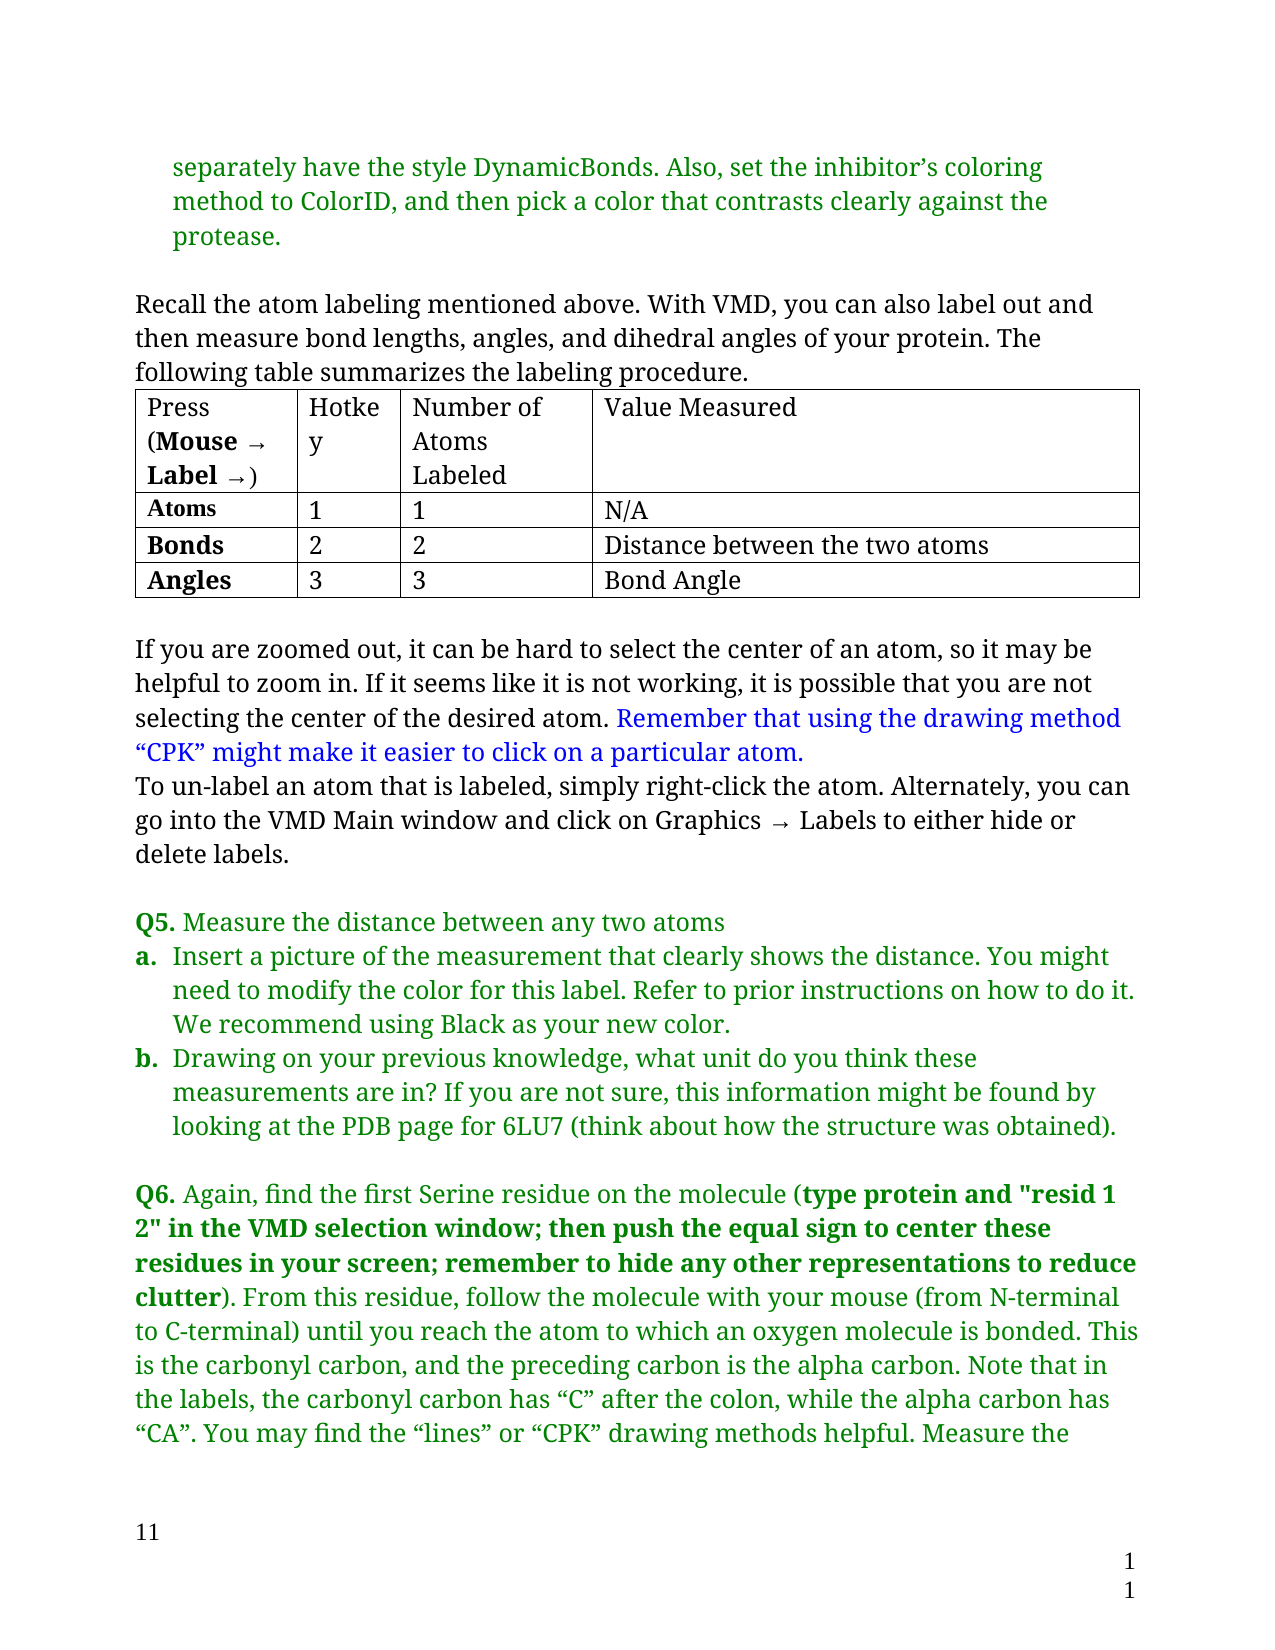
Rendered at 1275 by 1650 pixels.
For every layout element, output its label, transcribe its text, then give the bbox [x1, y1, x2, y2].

table_header Number of Atoms Labeled [401, 390, 592, 492]
table_cell 2 [401, 528, 592, 562]
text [135, 1177, 1140, 1449]
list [135, 150, 1140, 252]
table_cell 3 [298, 563, 400, 597]
text To un-label an atom that is labeled, simply right-click the atom. Alternately, you can go into the VMD Main window and click on Graphics → Labels to either hide or delete labels. [135, 768, 1140, 871]
table_header Value Measured [593, 390, 1139, 492]
table_header Hotkey [298, 390, 400, 492]
table_cell Distance between the two atoms [593, 528, 1139, 562]
table_cell 2 [298, 528, 400, 562]
text If you are zoomed out, it can be hard to select the center of an atom, so it may be helpful to zoom in. If it seems like it is not working, it is possible that you are not selecting the center of the desired atom. Remember that using the drawing method “CPK” might make it easier to click on a particular atom. [135, 632, 1140, 768]
text Q5. Measure the distance between any two atoms [135, 904, 1140, 939]
table_cell Bond Angle [593, 563, 1139, 597]
table_cell N/A [593, 493, 1139, 527]
list Drawing on your previous knowledge, what unit do you think these measurements are in? If you are not sure, this information might be found by looking at the PDB page for 6LU7 (think about how the structure was obtained). [135, 1041, 1140, 1143]
table_cell Angles [136, 563, 297, 597]
table_cell 3 [401, 563, 592, 597]
list Insert a picture of the measurement that clearly shows the distance. You might need to modify the color for this label. Refer to prior instructions on how to do it. We recommend using Black as your new color. [135, 939, 1140, 1041]
table_cell 1 [401, 493, 592, 527]
table_cell Atoms [136, 493, 297, 527]
table_cell Bonds [136, 528, 297, 562]
table_cell 1 [298, 493, 400, 527]
text Recall the atom labeling mentioned above. With VMD, you can also label out and then measure bond lengths, angles, and dihedral angles of your protein. The following table summarizes the labeling procedure. [135, 286, 1140, 388]
table_header Press (Mouse → Label →) [136, 390, 297, 492]
